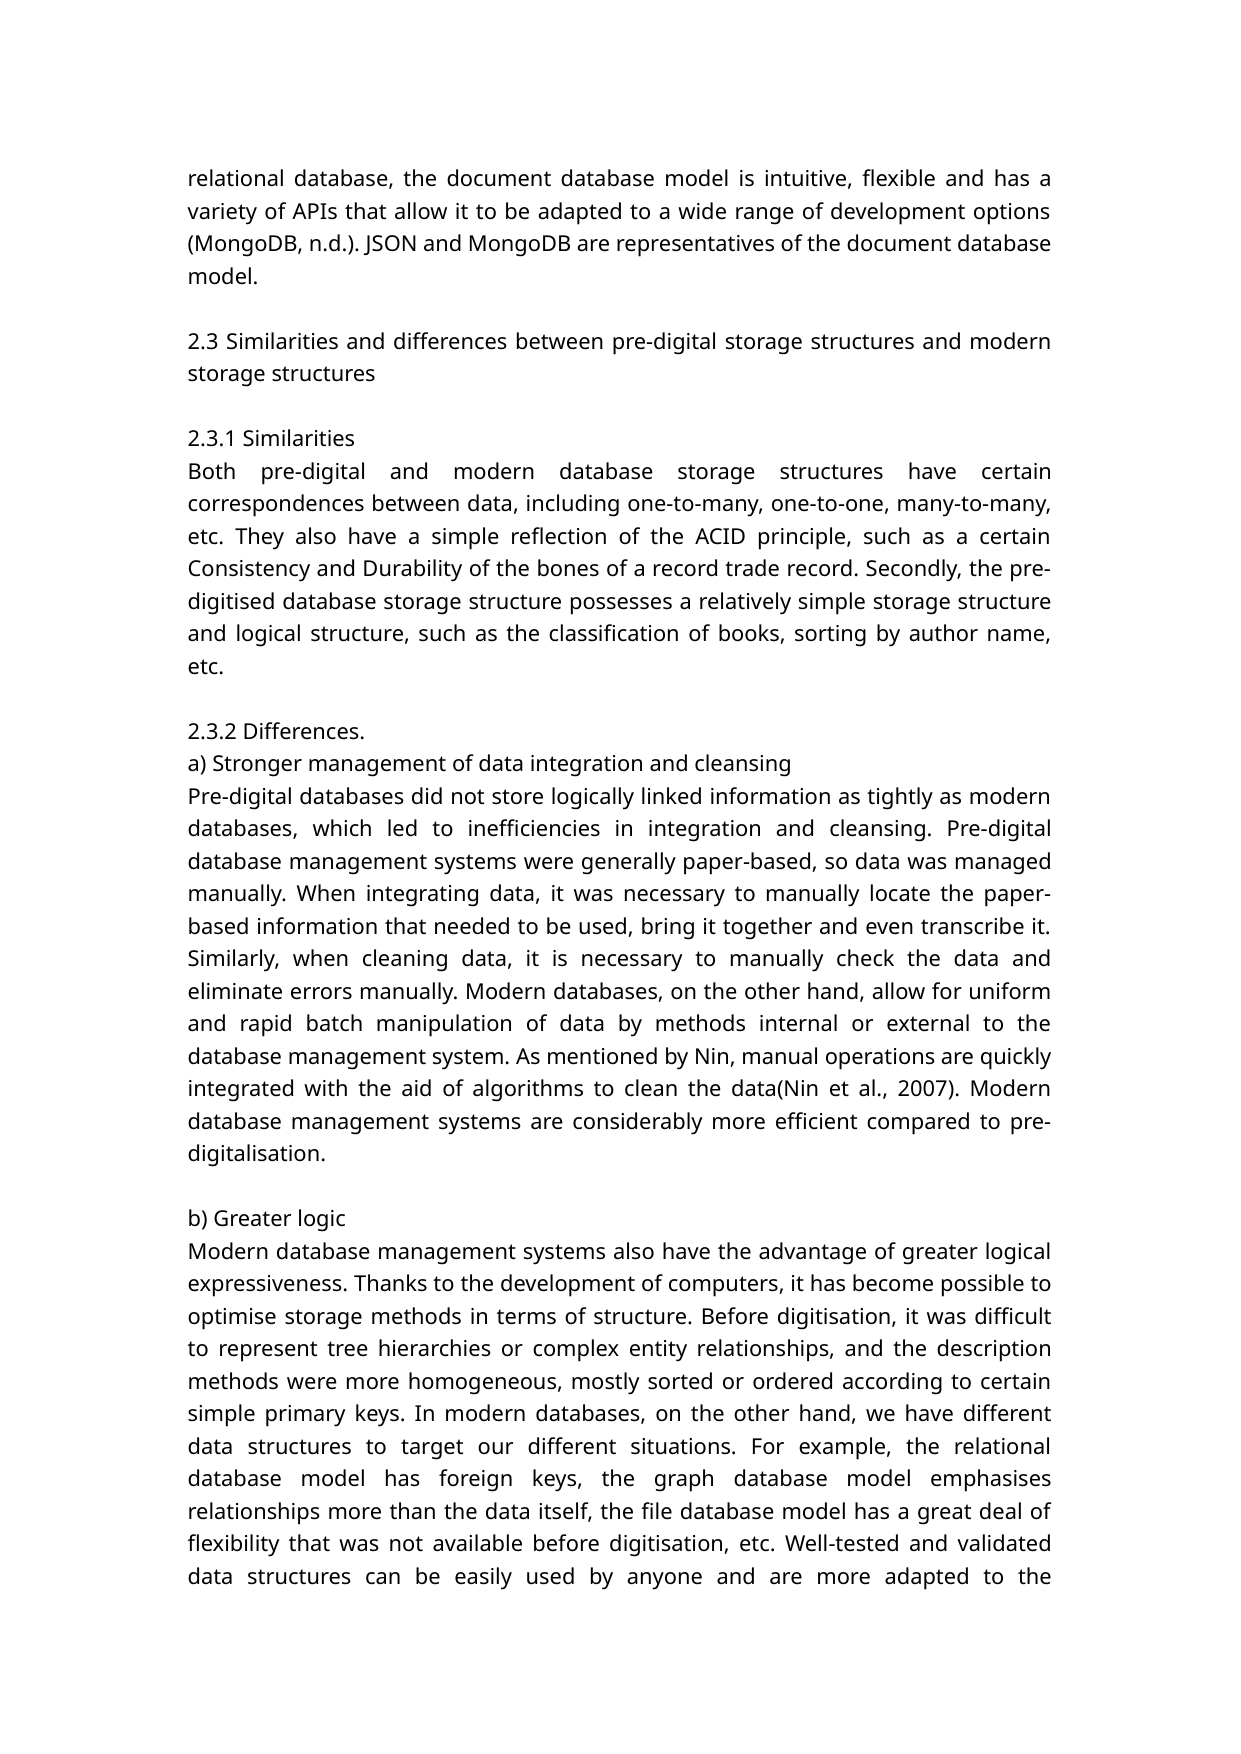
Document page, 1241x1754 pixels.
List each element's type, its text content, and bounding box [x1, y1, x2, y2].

text a) Stronger management of data integration and cleansing [187, 747, 1053, 779]
text 2.3.1 Similarities [187, 422, 1053, 454]
text Pre-digital databases did not store logically linked information as tightly as modern databases, which led to inefficiencies in integration and cleansing. Pre-digital database management systems were generally paper-based, so data was managed manually. When integrating data, it was necessary to manually locate the paper-based information that needed to be used, bring it together and even transcribe it. Similarly, when cleaning data, it is necessary to manually check the data and eliminate errors manually. Modern databases, on the other hand, allow for uniform and rapid batch manipulation of data by methods internal or external to the database management system. As mentioned by Nin, manual operations are quickly integrated with the aid of algorithms to clean the data(Nin et al., 2007). Modern database management systems are considerably more efficient compared to pre-digitalisation. [187, 779, 1053, 1169]
text 2.3.2 Differences. [187, 714, 1053, 747]
text Both pre-digital and modern database storage structures have certain correspondences between data, including one-to-many, one-to-one, many-to-many, etc. They also have a simple reflection of the ACID principle, such as a certain Consistency and Durability of the bones of a record trade record. Secondly, the pre-digitised database storage structure possesses a relatively simple storage structure and logical structure, such as the classification of books, sorting by author name, etc. [187, 454, 1053, 682]
text 2.3 Similarities and differences between pre-digital storage structures and modern storage structures [187, 324, 1053, 389]
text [187, 162, 1053, 292]
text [187, 1234, 1053, 1592]
text b) Greater logic [187, 1202, 1053, 1234]
